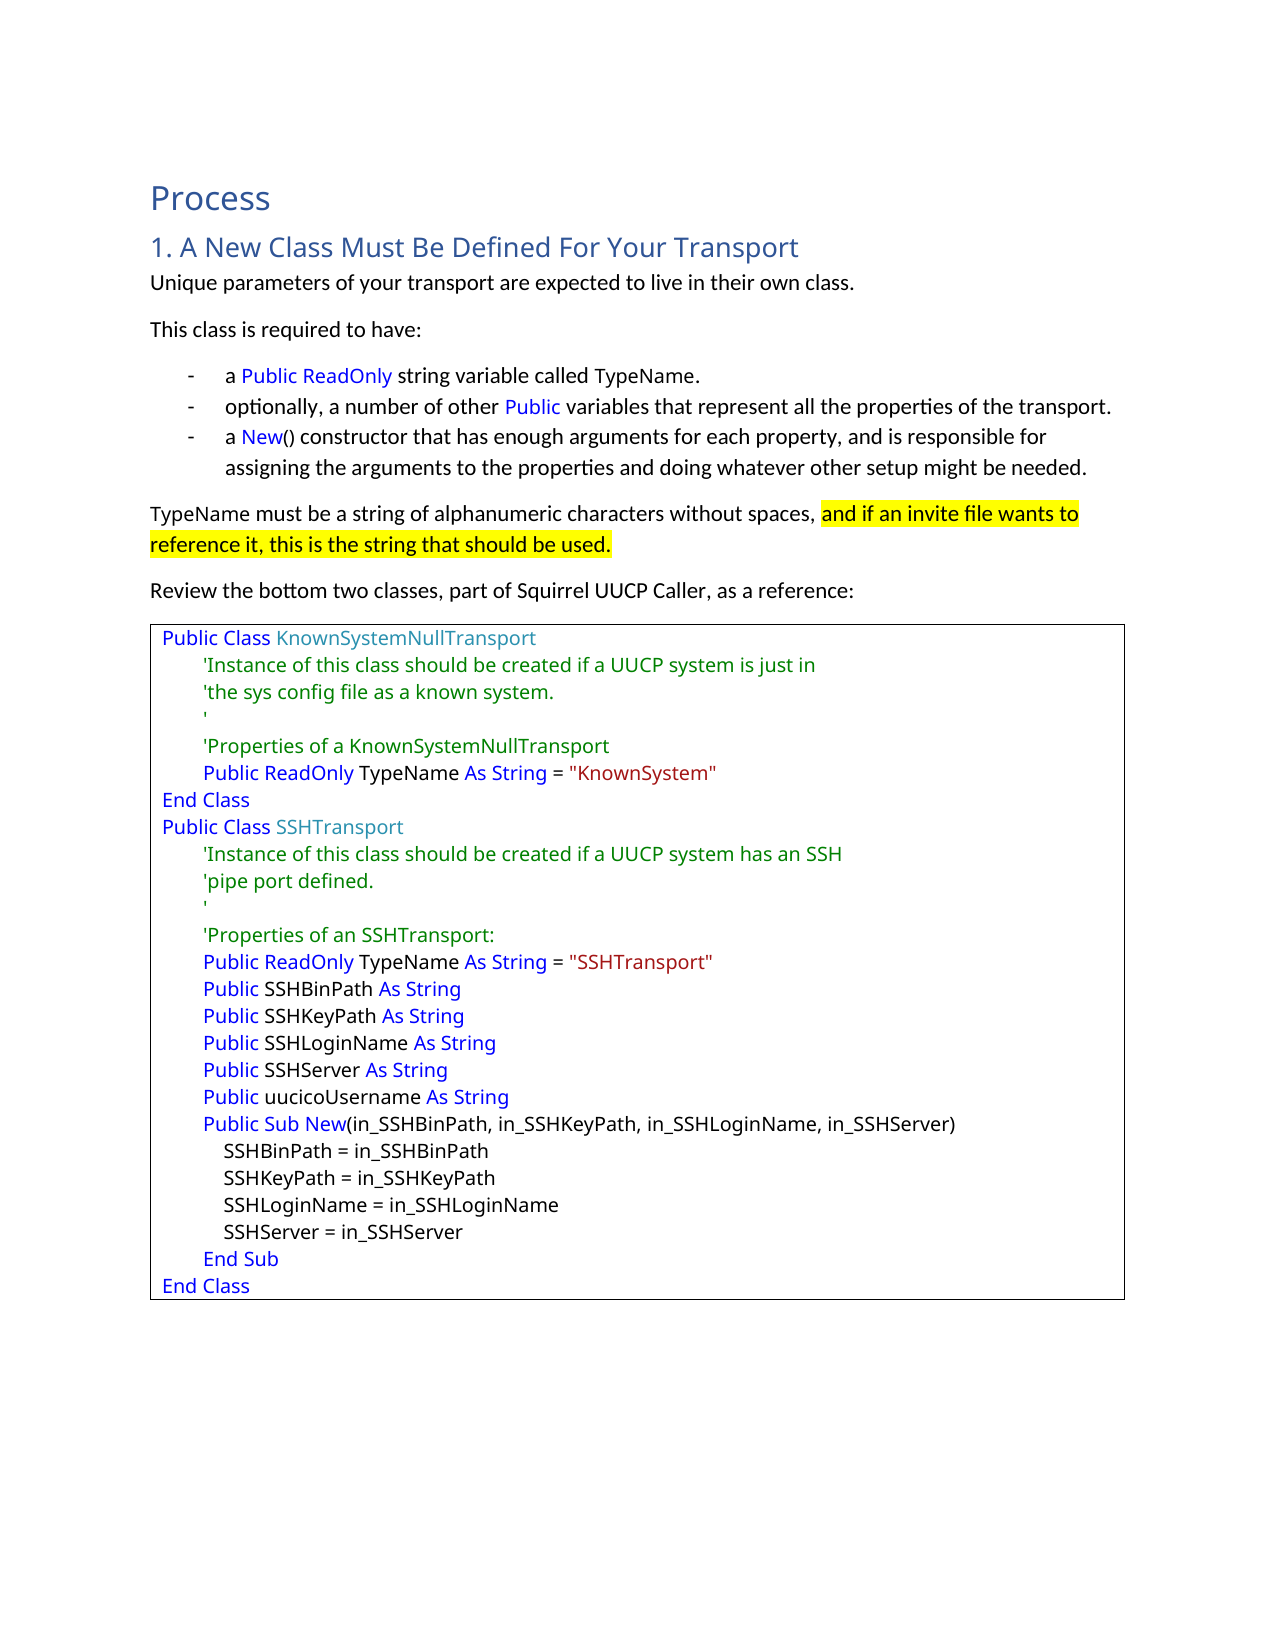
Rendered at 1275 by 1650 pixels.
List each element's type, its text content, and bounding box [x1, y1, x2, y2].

subtitle Process [150, 175, 1125, 220]
list a New() constructor that has enough arguments for each property, and is responsible for assigning the arguments to the properties and doing whatever other setup might be needed. [187, 422, 1125, 481]
text TypeName must be a string of alphanumeric characters without spaces, and if an invite file wants to reference it, this is the string that should be used. [150, 499, 1125, 558]
text This class is required to have: [150, 315, 1125, 343]
text Review the bottom two classes, part of Squirrel UUCP Caller, as a reference: [150, 577, 1125, 605]
list optionally, a number of other Public variables that represent all the properties of the transport. [187, 392, 1125, 420]
text Unique parameters of your transport are expected to live in their own class. [150, 268, 1125, 296]
list a Public ReadOnly string variable called TypeName. [187, 362, 1125, 390]
table_header Public Class KnownSystemNullTransport 'Instance of this class should be created if a UUCP system is just in 'the sys config file as a known system. ' 'Properties of a KnownSystemNullTransport Public ReadOnly TypeName As String = "KnownSystem" End Class Public Class SSHTransport 'Instance of this class should be created if a UUCP system has an SSH 'pipe port defined. ' 'Properties of an SSHTransport: Public ReadOnly TypeName As String = "SSHTransport" Public SSHBinPath As String Public SSHKeyPath As String Public SSHLoginName As String Public SSHServer As String Public uucicoUsername As String Public Sub New(in_SSHBinPath, in_SSHKeyPath, in_SSHLoginName, in_SSHServer) SSHBinPath = in_SSHBinPath SSHKeyPath = in_SSHKeyPath SSHLoginName = in_SSHLoginName SSHServer = in_SSHServer End Sub End Class [151, 625, 1124, 1299]
subtitle 1. A New Class Must Be Defined For Your Transport [150, 228, 1125, 265]
